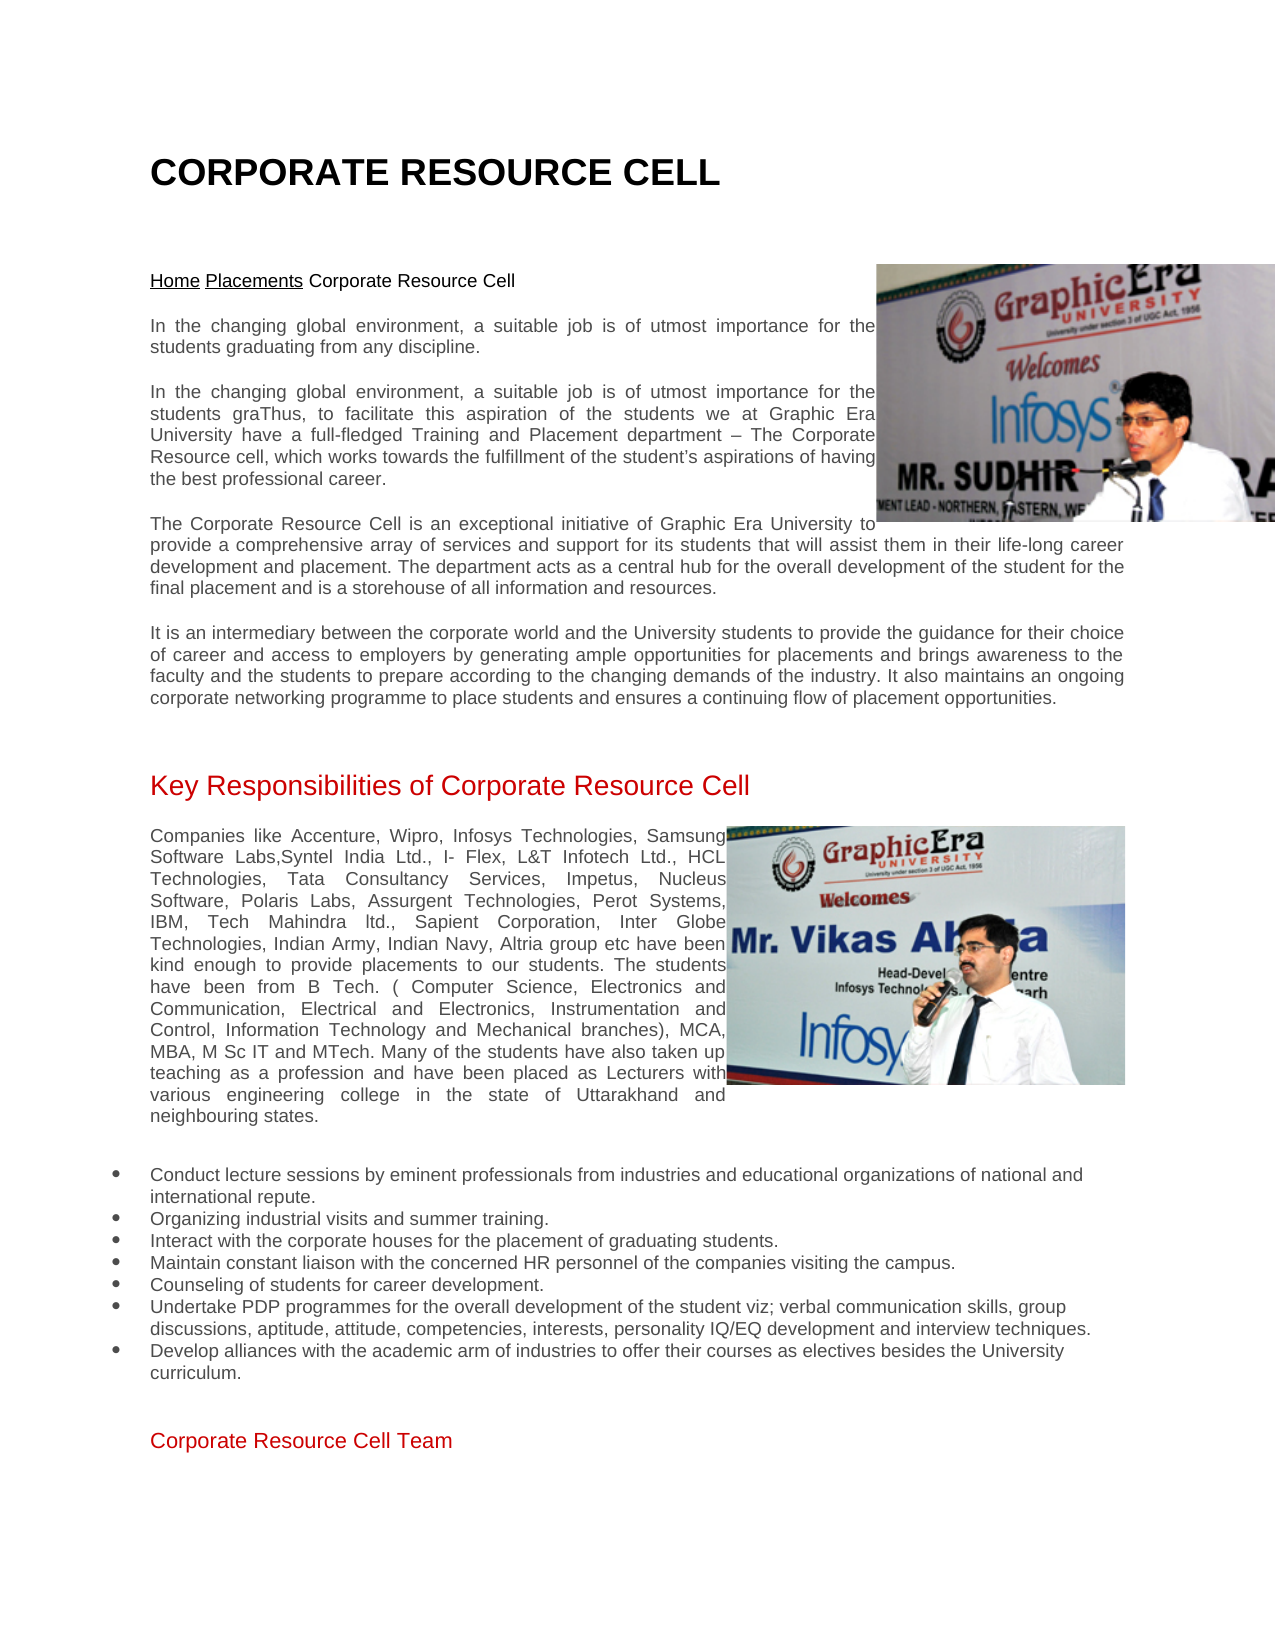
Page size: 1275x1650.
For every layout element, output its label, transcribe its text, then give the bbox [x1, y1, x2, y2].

list Counseling of students for career development. [112, 1274, 1125, 1296]
list Conduct lecture sessions by eminent professionals from industries and educational organizations of national and international repute. [112, 1164, 1125, 1207]
text Home Placements Corporate Resource Cell [150, 248, 1125, 291]
list Undertake PDP programmes for the overall development of the student viz; verbal communication skills, group discussions, aptitude, attitude, competencies, interests, personality IQ/EQ development and interview techniques. [112, 1296, 1125, 1339]
text In the changing global environment, a suitable job is of utmost importance for the students graduating from any discipline. [150, 314, 876, 358]
text The Corporate Resource Cell is an exceptional initiative of Graphic Era University to provide a comprehensive array of services and support for its students that will assist them in their life-long career development and placement. The department acts as a central hub for the overall development of the student for the final placement and is a storehouse of all information and resources. [150, 512, 1125, 599]
text Key Responsibilities of Corporate Resource Cell [150, 769, 1125, 801]
text In the changing global environment, a suitable job is of utmost importance for the students graThus, to facilitate this aspiration of the students we at Graphic Era University have a full-fledged Training and Placement department – The Corporate Resource cell, which works towards the fulfillment of the student’s aspirations of having the best professional career. [150, 381, 876, 489]
text It is an intermediary between the corporate world and the University students to provide the guidance for their choice of career and access to employers by generating ample opportunities for placements and brings awareness to the faculty and the students to prepare according to the changing demands of the industry. It also maintains an ongoing corporate networking programme to place students and ensures a continuing flow of placement opportunities. [150, 622, 1125, 708]
text Corporate Resource Cell Team [150, 1428, 1125, 1453]
list Interact with the corporate houses for the placement of graduating students. [112, 1229, 1125, 1252]
text CORPORATE RESOURCE CELL [150, 150, 1125, 193]
picture [726, 826, 1125, 1085]
list Organizing industrial visits and summer training. [112, 1207, 1125, 1229]
picture [876, 264, 1275, 522]
list Develop alliances with the academic arm of industries to offer their courses as electives besides the University curriculum. [112, 1339, 1125, 1383]
list Maintain constant liaison with the concerned HR personnel of the companies visiting the campus. [112, 1252, 1125, 1274]
